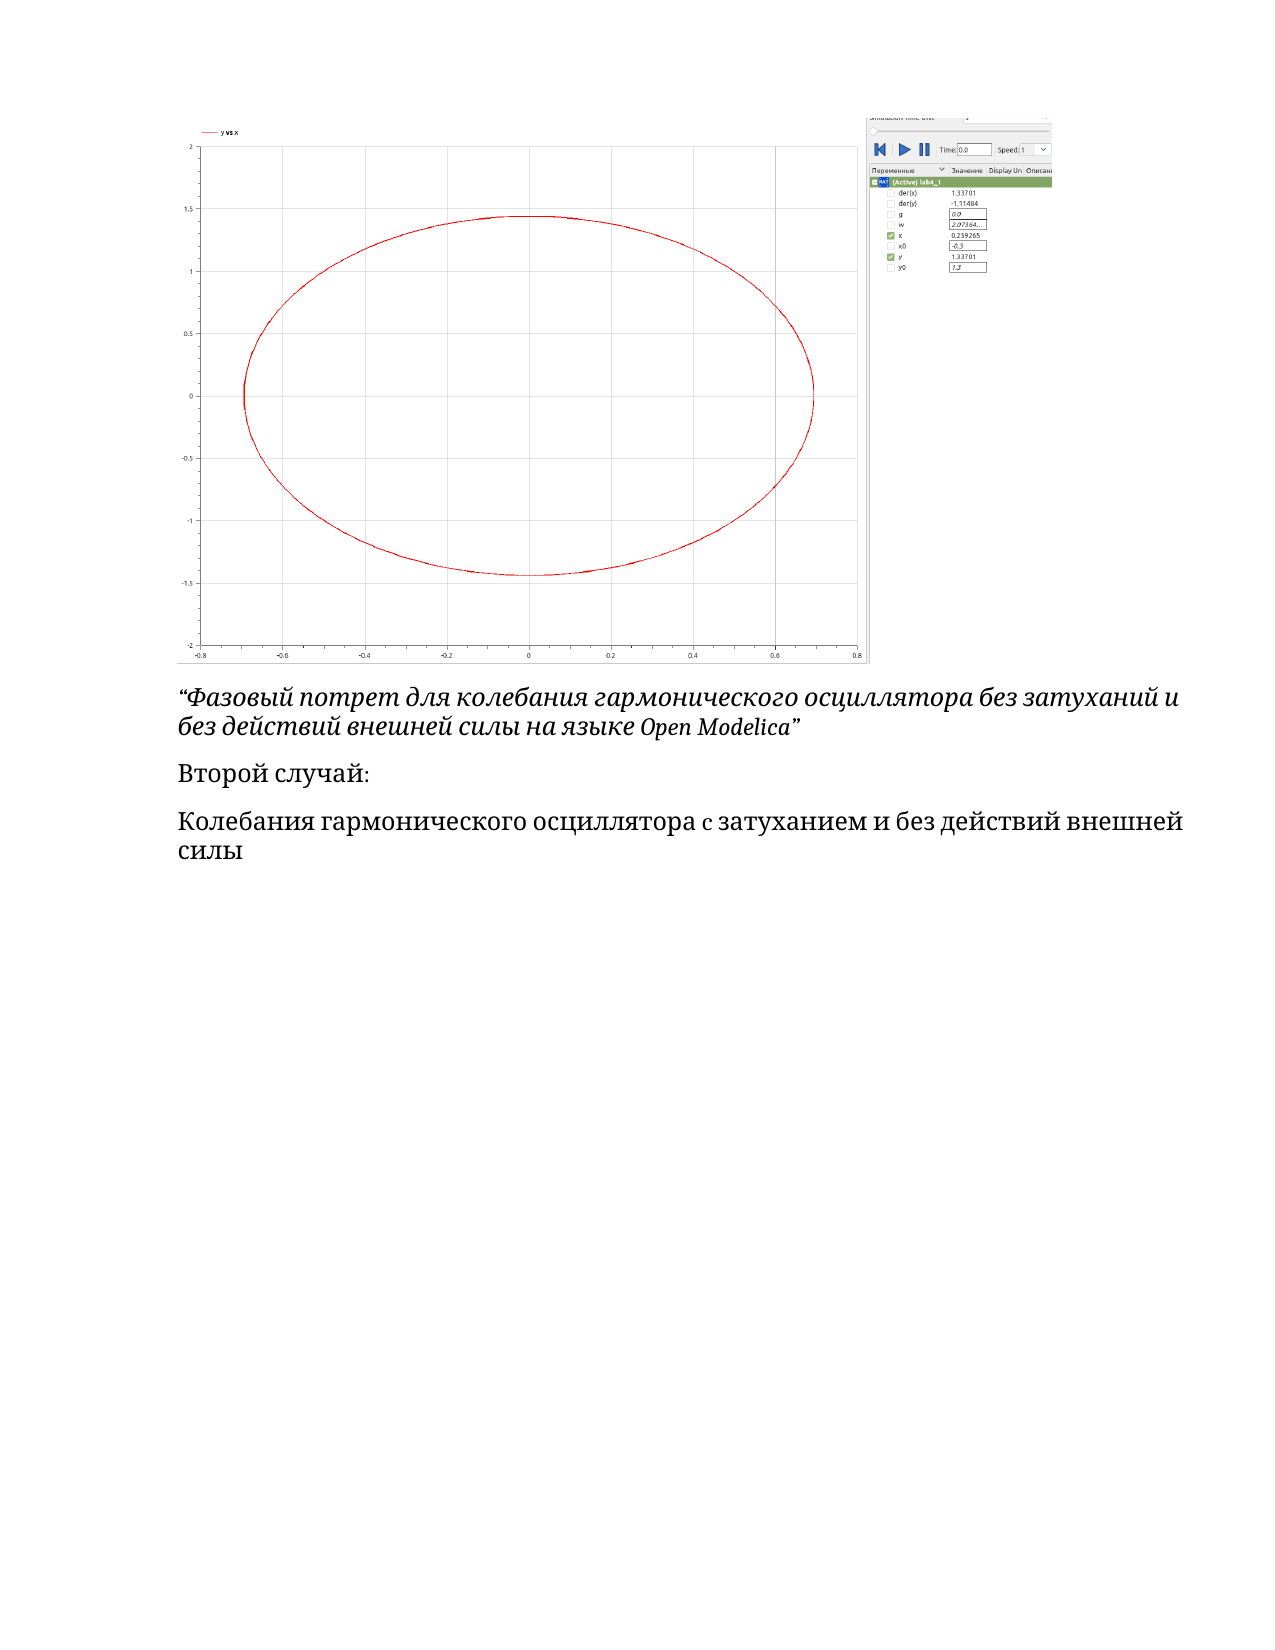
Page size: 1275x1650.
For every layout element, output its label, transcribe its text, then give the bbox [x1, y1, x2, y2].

text “Фазовый потрет для колебания гармонического осциллятора без затуханий и без действий внешней силы на языке Open Modelica” [177, 684, 1186, 742]
text Второй случай: [177, 760, 1186, 789]
picture [177, 118, 1053, 664]
text Колебания гармонического осциллятора c затуханием и без действий внешней силы [177, 808, 1186, 865]
